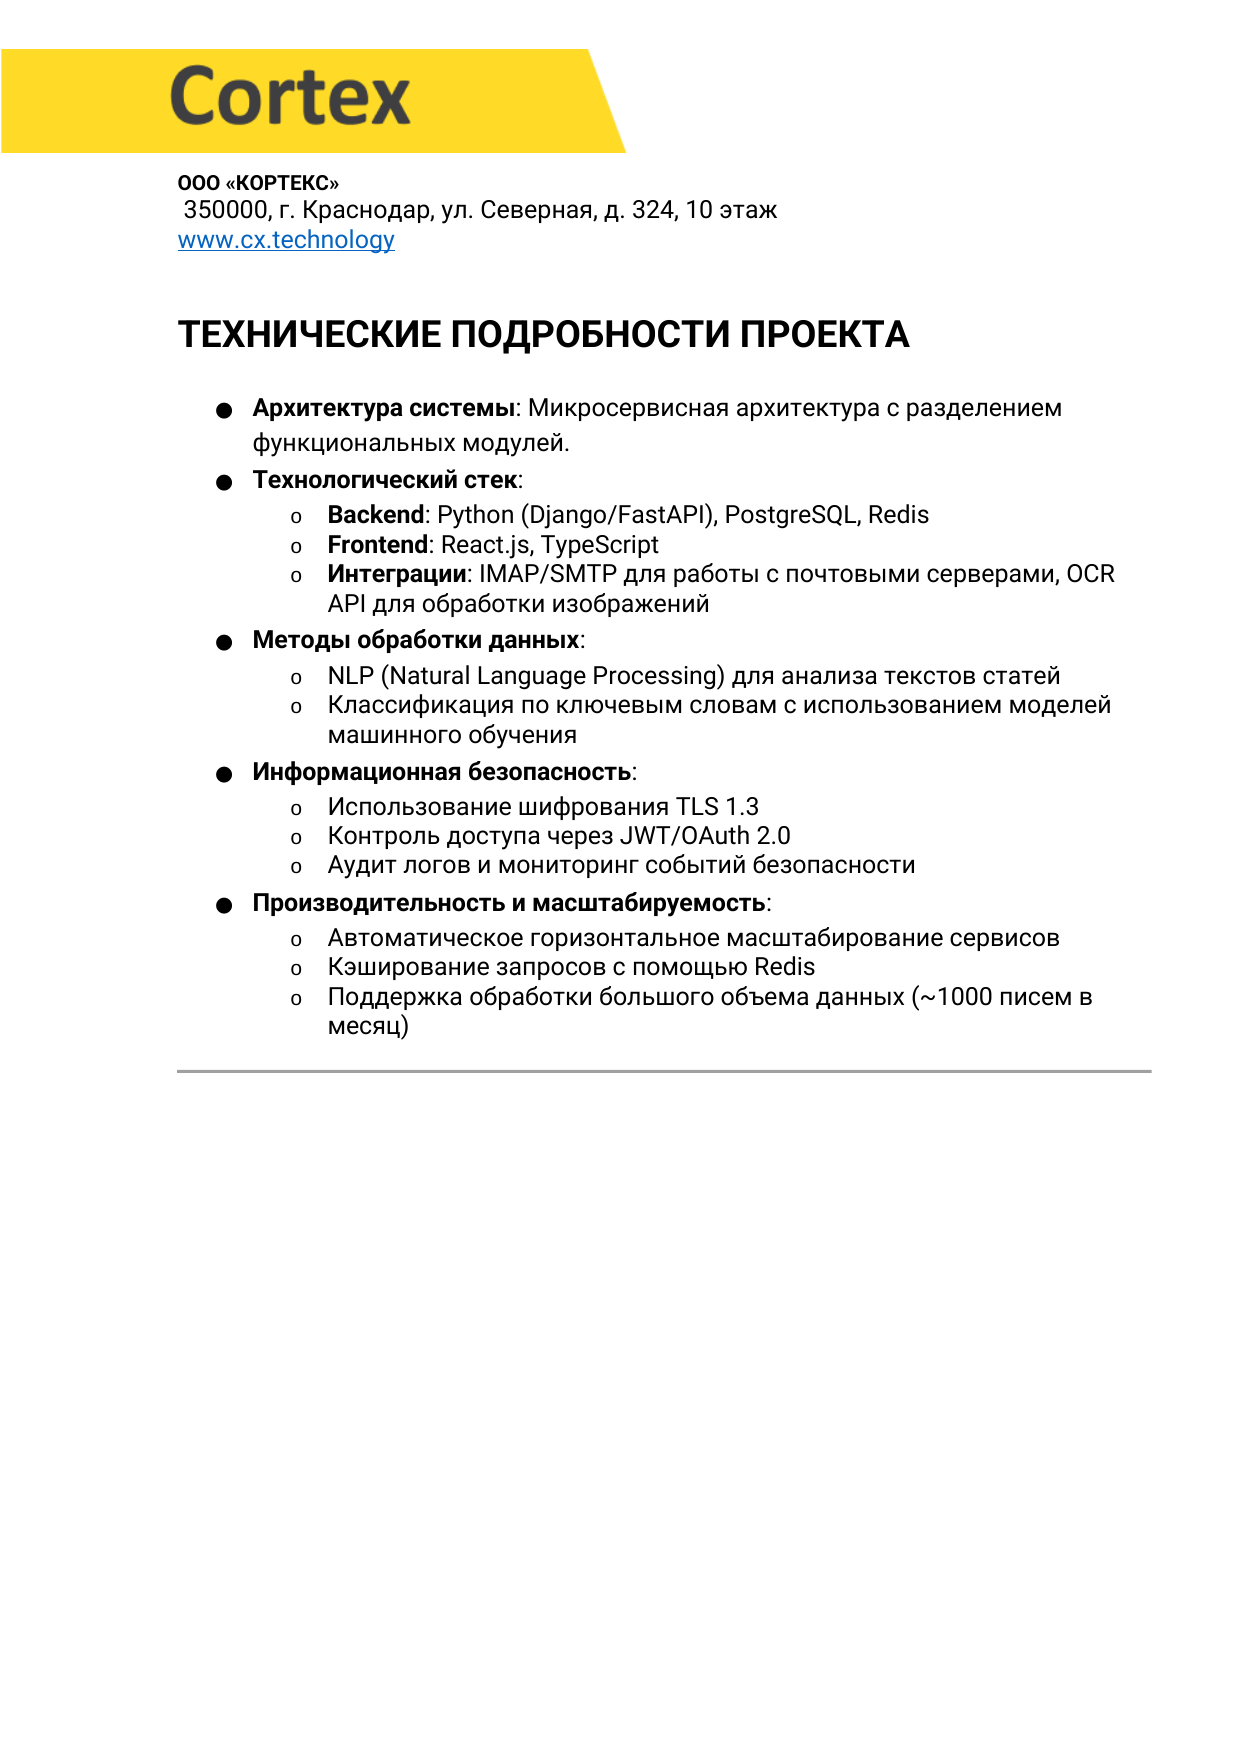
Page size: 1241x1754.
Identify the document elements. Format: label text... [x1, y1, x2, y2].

list Архитектура системы: Микросервисная архитектура с разделением функциональных модулей. [215, 386, 1152, 458]
list Автоматическое горизонтальное масштабирование сервисов [290, 923, 1152, 952]
list Кэширование запросов с помощью Redis [290, 952, 1152, 982]
picture [1, 49, 678, 153]
list Поддержка обработки большого объема данных (~1000 писем в месяц) [290, 982, 1152, 1041]
list Использование шифрования TLS 1.3 [290, 792, 1152, 821]
list Производительность и масштабируемость: [215, 880, 1152, 923]
list NLP (Natural Language Processing) для анализа текстов статей [290, 661, 1152, 690]
list Интеграции: IMAP/SMTP для работы с почтовыми серверами, OCR API для обработки изображений [290, 559, 1152, 618]
text ТЕХНИЧЕСКИЕ ПОДРОБНОСТИ ПРОЕКТА [177, 313, 1152, 357]
list Информационная безопасность: [215, 749, 1152, 792]
list Backend: Python (Django/FastAPI), PostgreSQL, Redis [290, 500, 1152, 530]
list Технологический стек: [215, 458, 1152, 500]
list Методы обработки данных: [215, 618, 1152, 661]
list Классификация по ключевым словам с использованием моделей машинного обучения [290, 690, 1152, 749]
list Frontend: React.js, TypeScript [290, 530, 1152, 559]
list Контроль доступа через JWT/OAuth 2.0 [290, 821, 1152, 851]
list Аудит логов и мониторинг событий безопасности [290, 851, 1152, 880]
